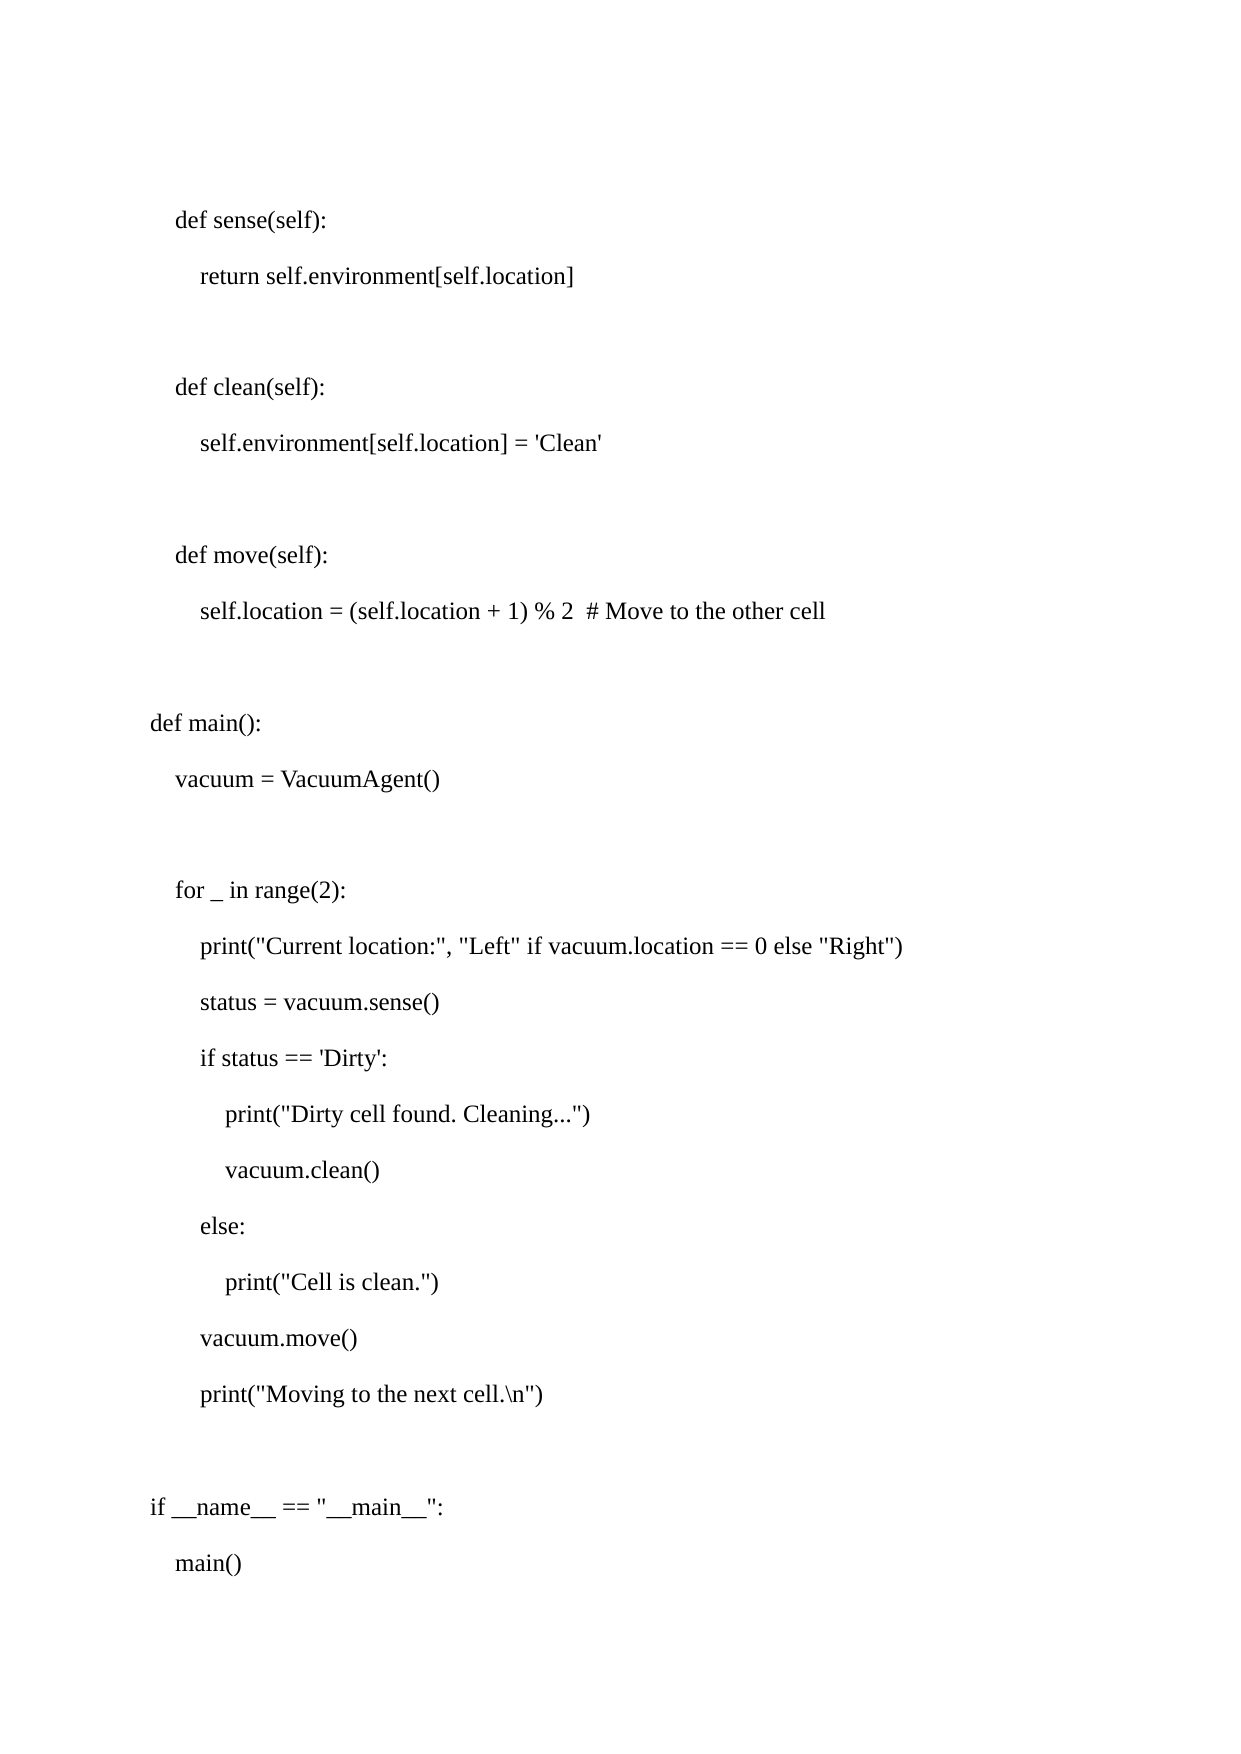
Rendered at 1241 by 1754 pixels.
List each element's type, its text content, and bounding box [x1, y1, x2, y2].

text vacuum.clean() [150, 1155, 1090, 1184]
text else: [150, 1211, 1090, 1240]
text print("Dirty cell found. Cleaning...") [150, 1099, 1090, 1128]
text if status == 'Dirty': [150, 1043, 1090, 1072]
text vacuum = VacuumAgent() [150, 764, 1090, 793]
text vacuum.move() [150, 1323, 1090, 1352]
text main() [150, 1548, 1090, 1576]
text for _ in range(2): [150, 875, 1090, 904]
text print("Current location:", "Left" if vacuum.location == 0 else "Right") [150, 931, 1090, 960]
text print("Cell is clean.") [150, 1267, 1090, 1296]
text return self.environment[self.location] [150, 261, 1090, 290]
text if __name__ == "__main__": [150, 1492, 1090, 1520]
text print("Moving to the next cell.\n") [150, 1379, 1090, 1408]
text def sense(self): [150, 205, 1090, 234]
text def move(self): [150, 540, 1090, 568]
text def main(): [150, 708, 1090, 737]
text status = vacuum.sense() [150, 987, 1090, 1016]
text self.environment[self.location] = 'Clean' [150, 428, 1090, 457]
text def clean(self): [150, 372, 1090, 401]
text self.location = (self.location + 1) % 2 # Move to the other cell [150, 596, 1090, 624]
